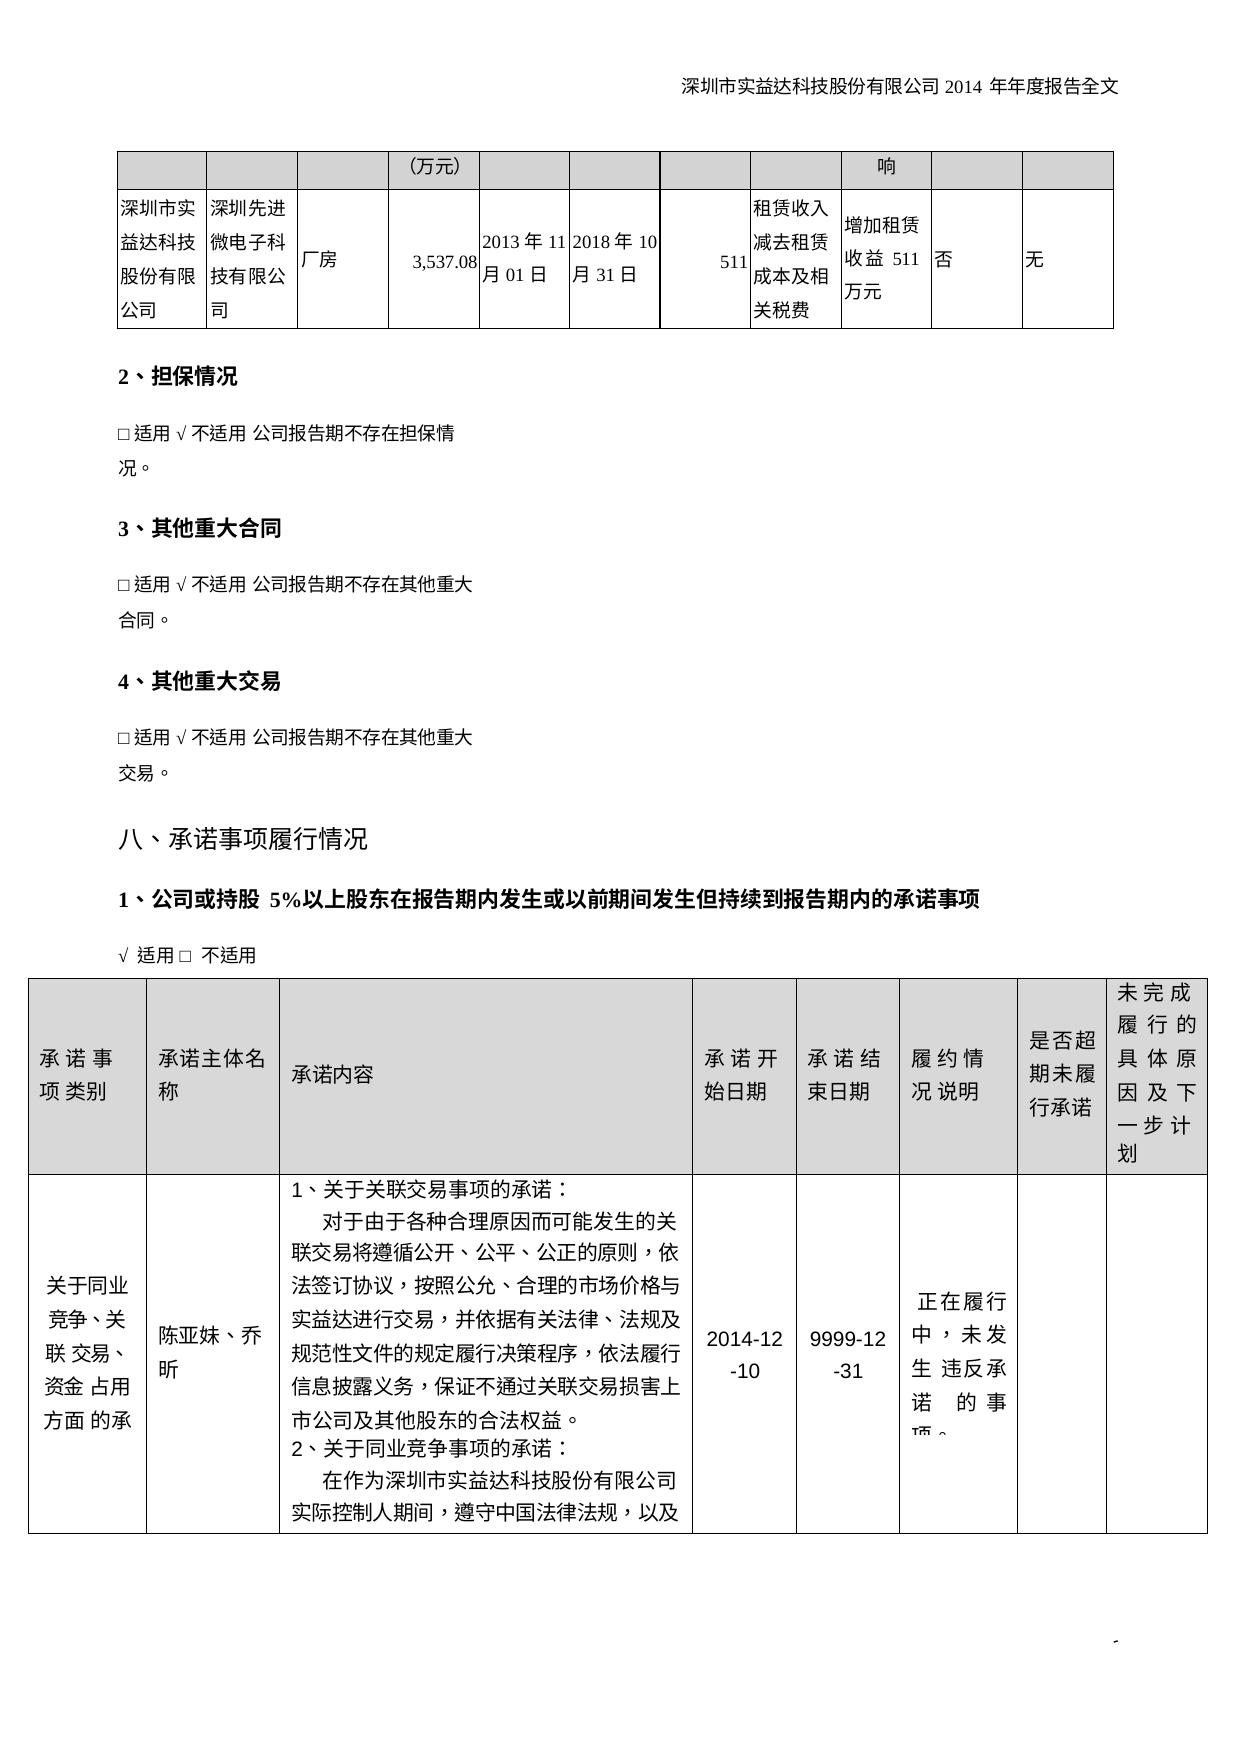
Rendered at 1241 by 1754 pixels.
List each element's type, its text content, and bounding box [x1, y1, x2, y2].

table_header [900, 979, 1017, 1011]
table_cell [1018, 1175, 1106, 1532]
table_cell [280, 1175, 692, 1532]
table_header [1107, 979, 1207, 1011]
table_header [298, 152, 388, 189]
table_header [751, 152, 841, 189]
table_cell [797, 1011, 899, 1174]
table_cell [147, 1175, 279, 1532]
subtitle 1、公司或持股 5%以上股东在报告期内发生或以前期间发生但持续到报告期内的承诺事项 [118, 884, 1221, 914]
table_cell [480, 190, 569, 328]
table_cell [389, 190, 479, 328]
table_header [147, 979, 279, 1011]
text □ 适用 √ 不适用 公司报告期不存在担保情况。 [118, 420, 489, 481]
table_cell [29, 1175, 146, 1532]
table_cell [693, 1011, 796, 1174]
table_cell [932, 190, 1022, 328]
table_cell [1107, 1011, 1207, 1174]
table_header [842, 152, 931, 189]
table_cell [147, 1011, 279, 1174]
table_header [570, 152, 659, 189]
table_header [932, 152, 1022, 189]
subtitle 4、其他重大交易 [118, 666, 489, 696]
subtitle 2、担保情况 [118, 357, 489, 391]
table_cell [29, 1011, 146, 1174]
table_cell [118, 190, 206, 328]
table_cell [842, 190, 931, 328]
subtitle 八、承诺事项履行情况 [118, 821, 489, 856]
text √ 适用 □ 不适用 [118, 942, 489, 968]
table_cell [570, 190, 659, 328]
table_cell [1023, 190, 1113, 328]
subtitle 3、其他重大合同 [118, 513, 489, 543]
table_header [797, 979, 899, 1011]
text □ 适用 √ 不适用 公司报告期不存在其他重大合同。 [118, 572, 489, 633]
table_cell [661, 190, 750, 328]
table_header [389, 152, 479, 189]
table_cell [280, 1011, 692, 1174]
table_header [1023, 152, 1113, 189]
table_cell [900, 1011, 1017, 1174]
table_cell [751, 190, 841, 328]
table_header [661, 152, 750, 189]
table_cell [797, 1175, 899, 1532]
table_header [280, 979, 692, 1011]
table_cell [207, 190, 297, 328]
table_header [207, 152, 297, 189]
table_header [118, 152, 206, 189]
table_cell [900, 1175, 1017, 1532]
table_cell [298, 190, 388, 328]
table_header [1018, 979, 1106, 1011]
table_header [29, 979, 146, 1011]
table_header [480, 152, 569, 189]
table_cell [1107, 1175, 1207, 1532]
text □ 适用 √ 不适用 公司报告期不存在其他重大交易。 [118, 724, 489, 785]
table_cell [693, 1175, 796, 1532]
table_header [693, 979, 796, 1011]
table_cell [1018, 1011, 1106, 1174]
